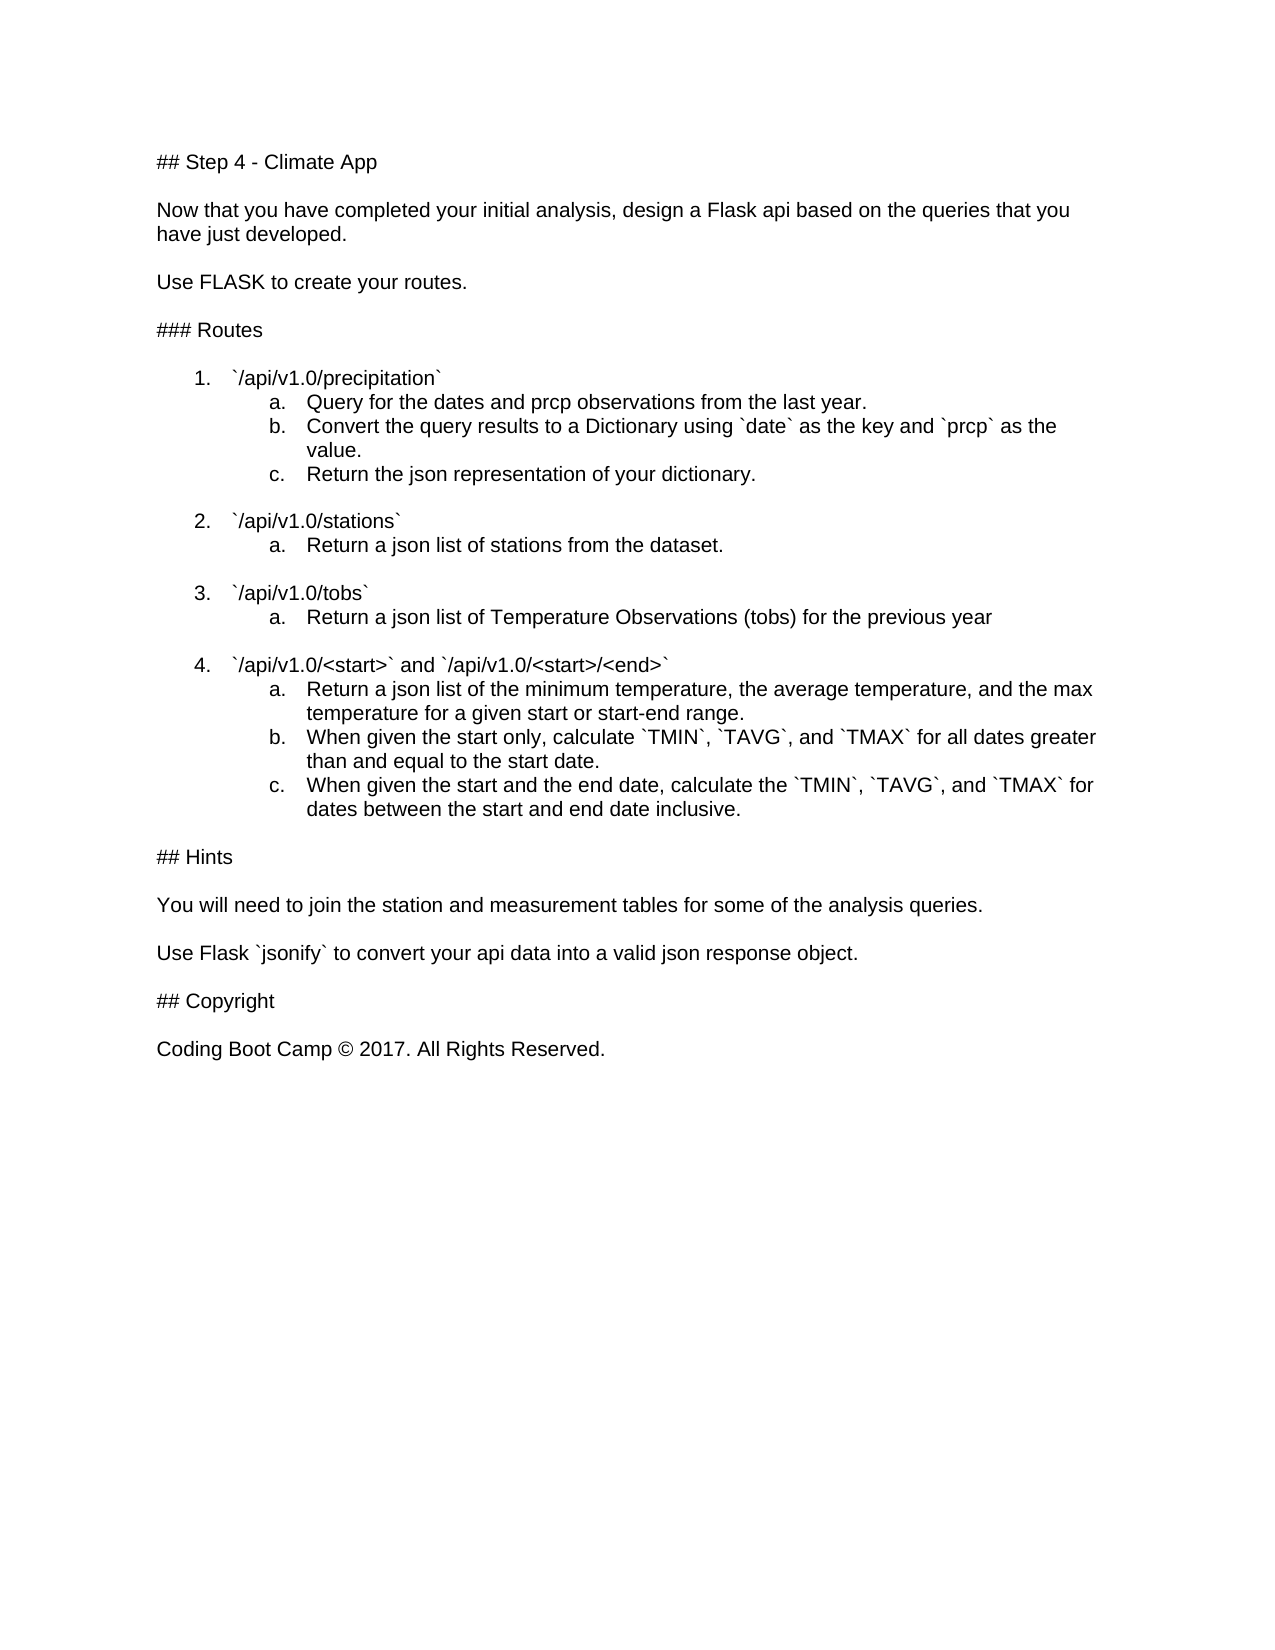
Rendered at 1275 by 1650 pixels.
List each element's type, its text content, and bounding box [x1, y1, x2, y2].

list `/api/v1.0/<start>` and `/api/v1.0/<start>/<end>` [194, 653, 1118, 677]
list `/api/v1.0/tobs` [194, 581, 1118, 605]
text ## Step 4 - Climate App [156, 150, 1118, 174]
list Return a json list of Temperature Observations (tobs) for the previous year [269, 605, 1118, 629]
text ## Copyright [156, 988, 1118, 1012]
text Use FLASK to create your routes. [156, 270, 1118, 294]
list Query for the dates and prcp observations from the last year. [269, 389, 1118, 413]
list Return a json list of stations from the dataset. [269, 533, 1118, 557]
text Coding Boot Camp © 2017. All Rights Reserved. [156, 1036, 1118, 1060]
list When given the start and the end date, calculate the `TMIN`, `TAVG`, and `TMAX` for dates between the start and end date inclusive. [269, 773, 1118, 821]
list Return the json representation of your dictionary. [269, 461, 1118, 485]
text ## Hints [156, 845, 1118, 869]
text ### Routes [156, 318, 1118, 342]
list `/api/v1.0/stations` [194, 509, 1118, 533]
list When given the start only, calculate `TMIN`, `TAVG`, and `TMAX` for all dates greater than and equal to the start date. [269, 725, 1118, 773]
text Now that you have completed your initial analysis, design a Flask api based on the queries that you have just developed. [156, 198, 1118, 246]
list Return a json list of the minimum temperature, the average temperature, and the max temperature for a given start or start-end range. [269, 677, 1118, 725]
text Use Flask `jsonify` to convert your api data into a valid json response object. [156, 941, 1118, 964]
text You will need to join the station and measurement tables for some of the analysis queries. [156, 893, 1118, 917]
list `/api/v1.0/precipitation` [194, 366, 1118, 389]
list Convert the query results to a Dictionary using `date` as the key and `prcp` as the value. [269, 413, 1118, 461]
